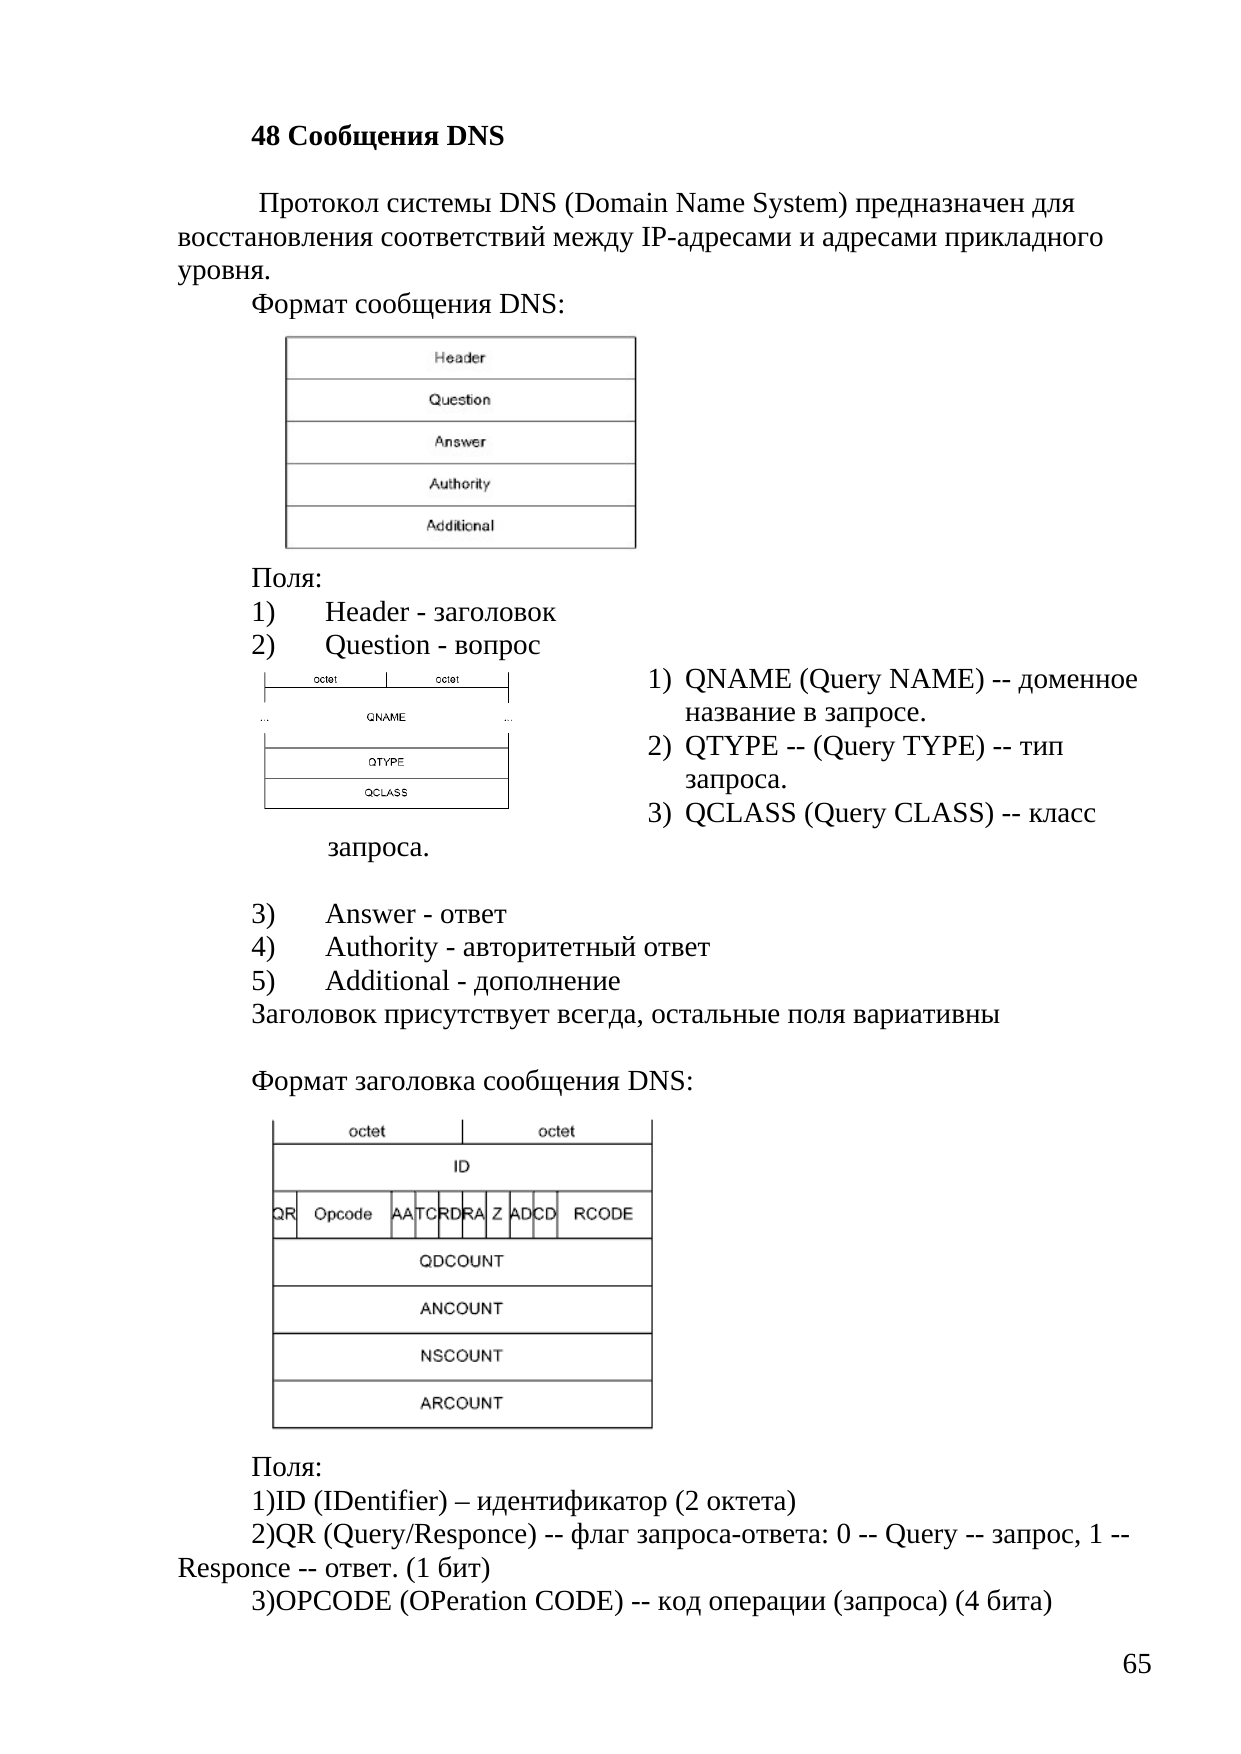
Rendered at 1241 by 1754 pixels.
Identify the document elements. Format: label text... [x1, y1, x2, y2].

picture [251, 319, 675, 561]
text 5) Additional - дополнение [177, 963, 1152, 996]
text 3) Answer - ответ [177, 896, 1152, 929]
list QCLASS (Query CLASS) -- класс запроса. [290, 795, 1152, 862]
text Формат сообщения DNS: [177, 286, 1152, 319]
text Формат заголовка сообщения DNS: [177, 1063, 1152, 1097]
text Поля: [177, 560, 1152, 594]
text Поля: [177, 1449, 1152, 1483]
text 3)OPCODE (OPeration CODE) -- код операции (запроса) (4 бита) [177, 1583, 1152, 1617]
subtitle 48 Сообщения DNS [177, 118, 1152, 152]
text 1) Header - заголовок [177, 594, 1152, 627]
text 2)QR (Query/Responce) -- флаг запроса-ответа: 0 -- Query -- запрос, 1 -- Responce -- ответ. (1 бит) [177, 1516, 1152, 1583]
text 2) Question - вопрос [177, 627, 1152, 661]
list QNAME (Query NAME) -- доменное название в запросе. [517, 661, 1152, 728]
text 1)ID (IDentifier) – идентификатор (2 октета) [177, 1483, 1152, 1516]
text 4) Authority - авторитетный ответ [177, 929, 1152, 963]
text Протокол системы DNS (Domain Name System) предназначен для восстановления соответствий между IP-адресами и адресами прикладного уровня. [177, 185, 1152, 286]
text Заголовок присутствует всегда, остальные поля вариативны [177, 996, 1152, 1030]
list QTYPE -- (Query TYPE) -- тип запроса. [517, 728, 1152, 795]
